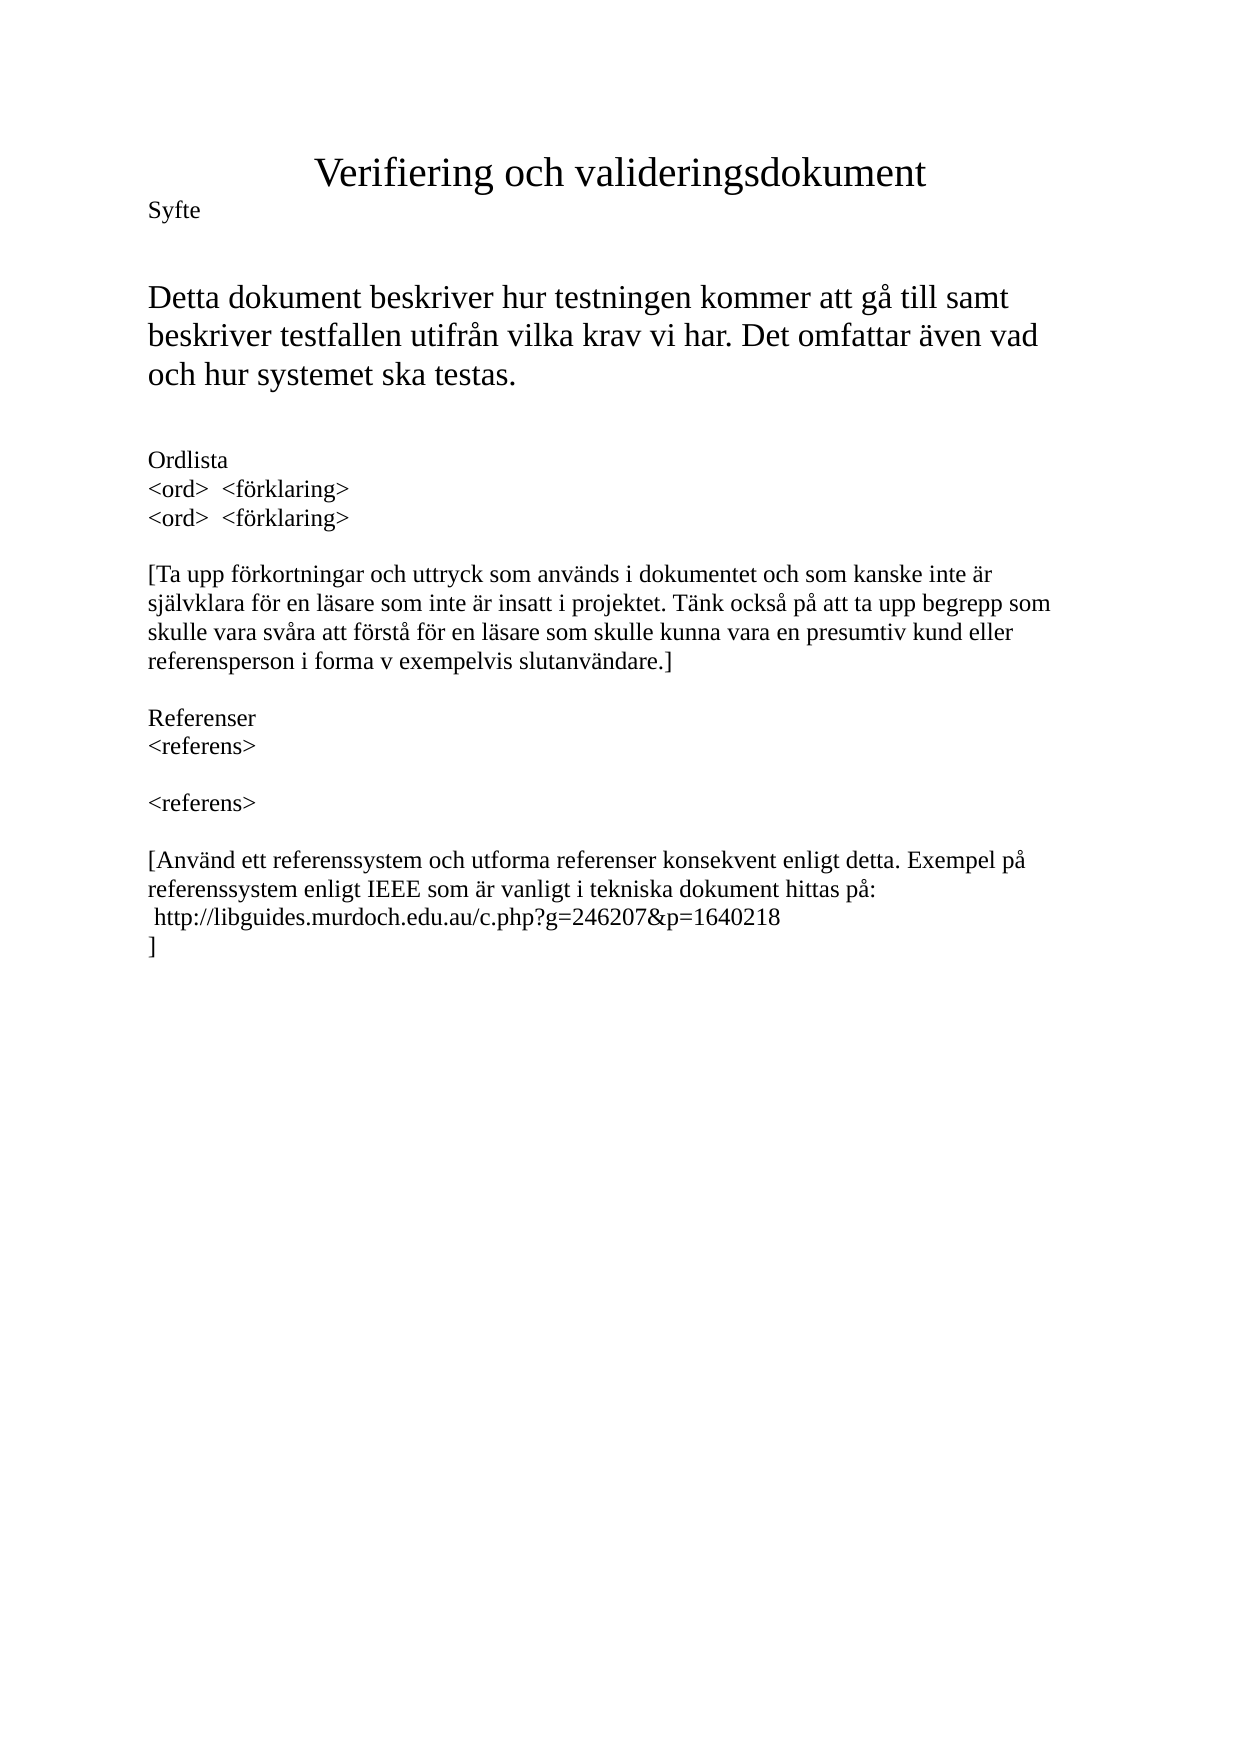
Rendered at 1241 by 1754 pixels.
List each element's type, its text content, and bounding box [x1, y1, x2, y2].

text <ord> <förklaring> [148, 476, 1093, 504]
text Verifiering och valideringsdokument [148, 148, 1093, 196]
text ] [148, 936, 1093, 964]
text Referenser [148, 706, 1093, 734]
text <referens> [148, 734, 1093, 763]
text http://libguides.murdoch.edu.au/c.php?g=246207&p=1640218 [148, 907, 1093, 936]
text [Ta upp förkortningar och uttryck som används i dokumentet och som kanske inte är självklara för en läsare som inte är insatt i projektet. Tänk också på att ta upp begrepp som skulle vara svåra att förstå för en läsare som skulle kunna vara en presumtiv kund eller referensperson i forma v exempelvis slutanvändare.] [148, 562, 1093, 677]
text Syfte [148, 196, 1093, 224]
text <referens> [148, 792, 1093, 821]
text [Använd ett referenssystem och utforma referenser konsekvent enligt detta. Exempel på referenssystem enligt IEEE som är vanligt i tekniska dokument hittas på: [148, 849, 1093, 907]
text Ordlista [148, 447, 1093, 476]
text <ord> <förklaring> [148, 504, 1093, 533]
text Detta dokument beskriver hur testningen kommer att gå till samt beskriver testfallen utifrån vilka krav vi har. Det omfattar även vad och hur systemet ska testas. [148, 278, 1093, 393]
